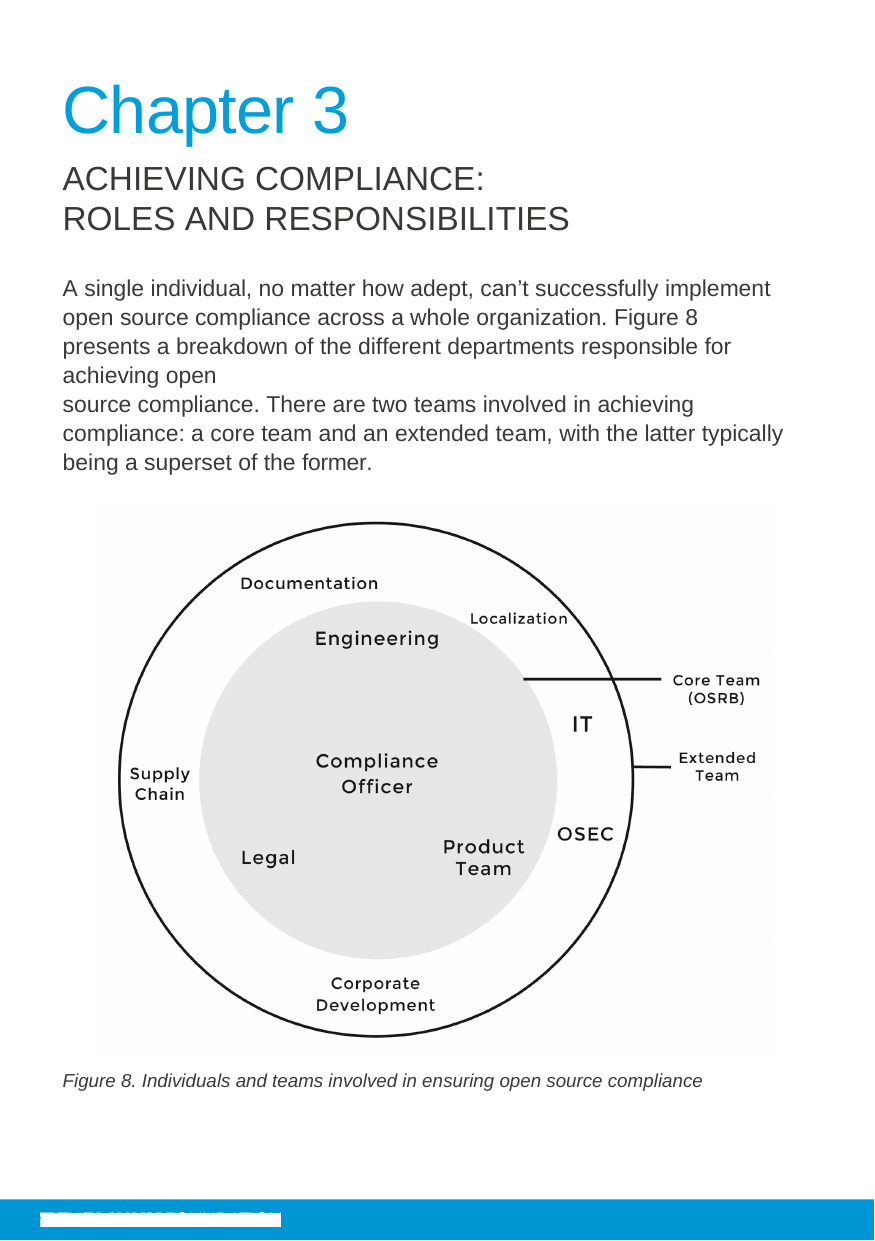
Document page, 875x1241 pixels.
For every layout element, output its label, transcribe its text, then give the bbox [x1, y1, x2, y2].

picture [41, 1213, 280, 1226]
subtitle Chapter 3 [62, 71, 646, 148]
picture [94, 493, 789, 1061]
text A single individual, no matter how adept, can’t successfully implement open source compliance across a whole organization. Figure 8 presents a breakdown of the different departments responsible for achieving open [62, 275, 777, 388]
subtitle ACHIEVING COMPLIANCE: ROLES AND RESPONSIBILITIES [62, 159, 603, 237]
text source compliance. There are two teams involved in achieving compliance: a core team and an extended team, with the latter typically being a superset of the former. [62, 391, 810, 475]
